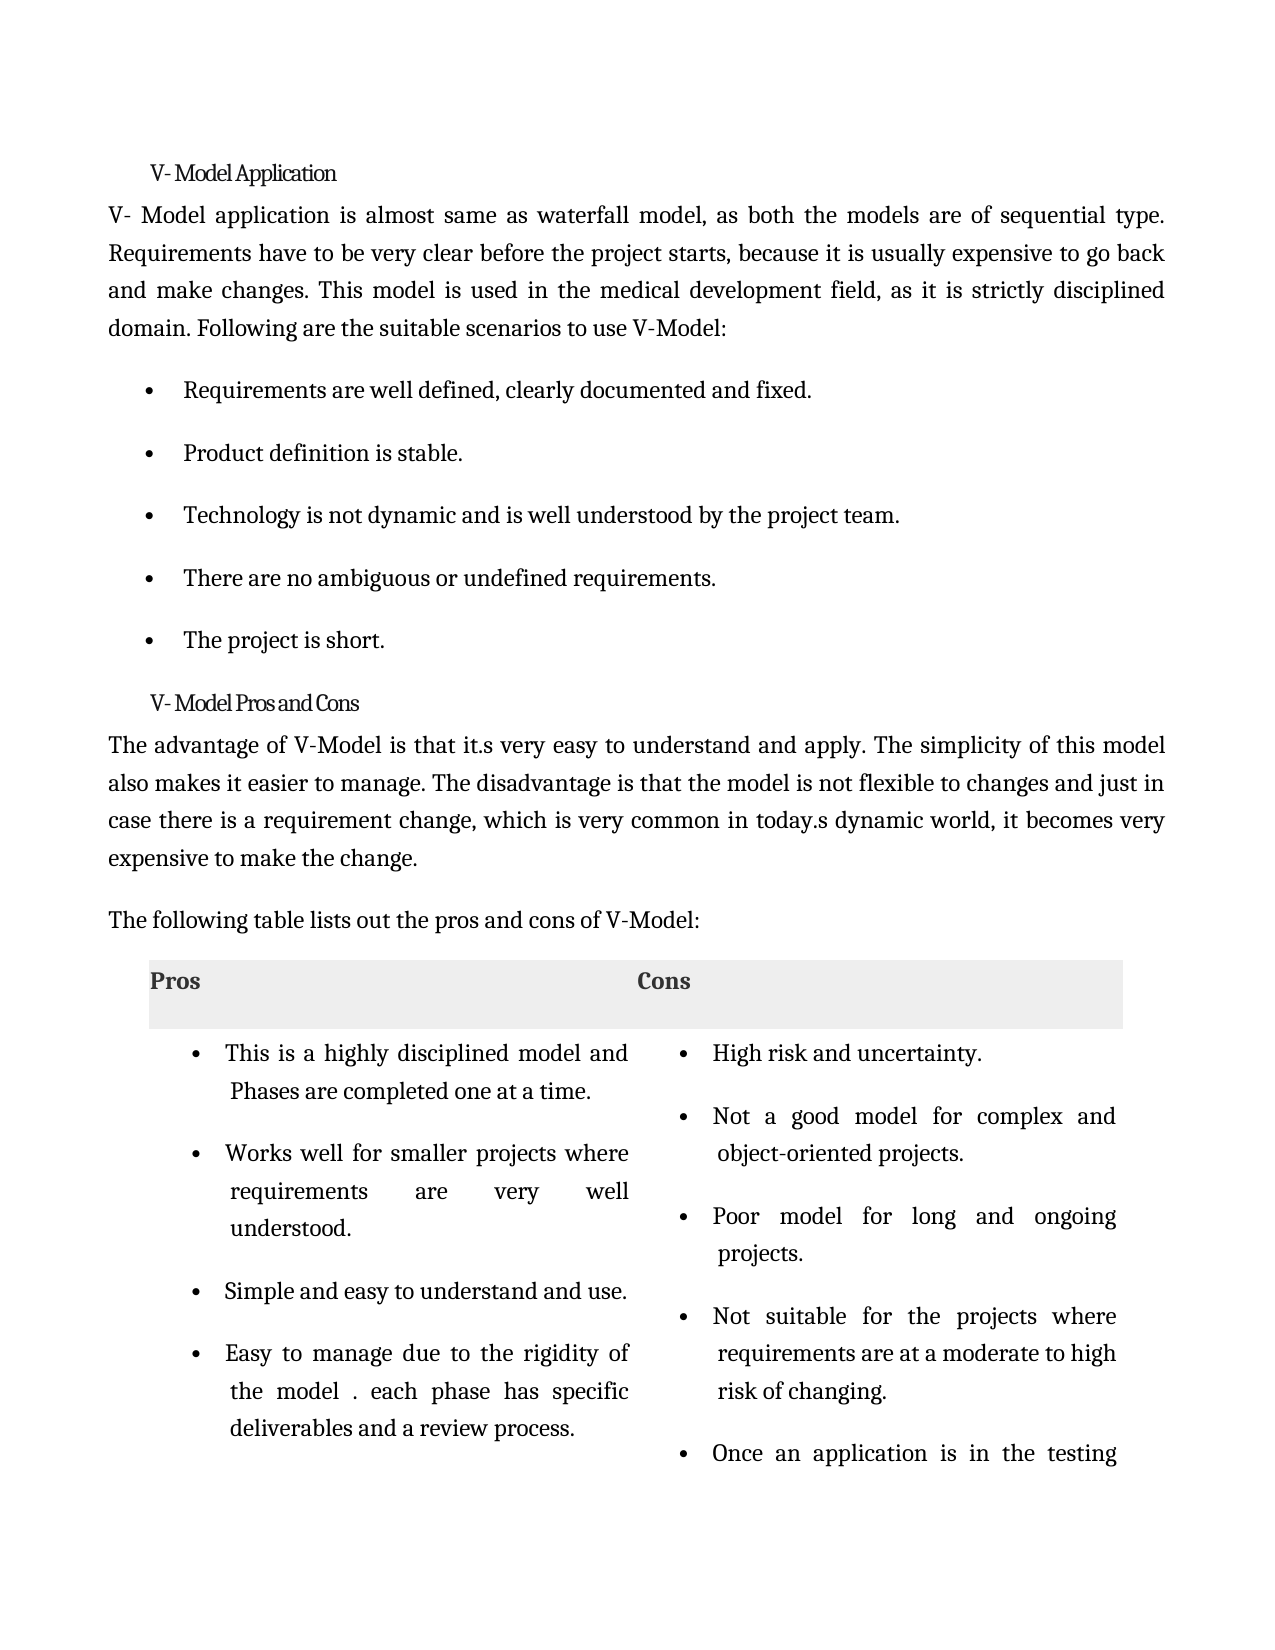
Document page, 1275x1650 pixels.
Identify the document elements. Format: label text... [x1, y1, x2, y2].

text V- Model application is almost same as waterfall model, as both the models are of sequential type. Requirements have to be very clear before the project starts, because it is usually expensive to go back and make changes. This model is used in the medical development field, as it is strictly disciplined domain. Following are the suitable scenarios to use V-Model: [108, 192, 1167, 342]
text V- Model Pros and Cons [150, 680, 1167, 717]
list Technology is not dynamic and is well understood by the project team. [146, 492, 1167, 530]
list There are no ambiguous or undefined requirements. [146, 555, 1167, 592]
text V- Model Application [150, 150, 1167, 187]
table_header Cons [636, 960, 1123, 1029]
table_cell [149, 1029, 636, 1469]
table_header Pros [149, 960, 636, 1029]
list The project is short. [146, 617, 1167, 655]
list Requirements are well defined, clearly documented and fixed. [146, 367, 1167, 405]
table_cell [636, 1029, 1123, 1469]
text The advantage of V-Model is that it.s very easy to understand and apply. The simplicity of this model also makes it easier to manage. The disadvantage is that the model is not flexible to changes and just in case there is a requirement change, which is very common in today.s dynamic world, it becomes very expensive to make the change. [108, 722, 1167, 872]
text The following table lists out the pros and cons of V-Model: [108, 897, 1167, 935]
list Product definition is stable. [146, 430, 1167, 467]
